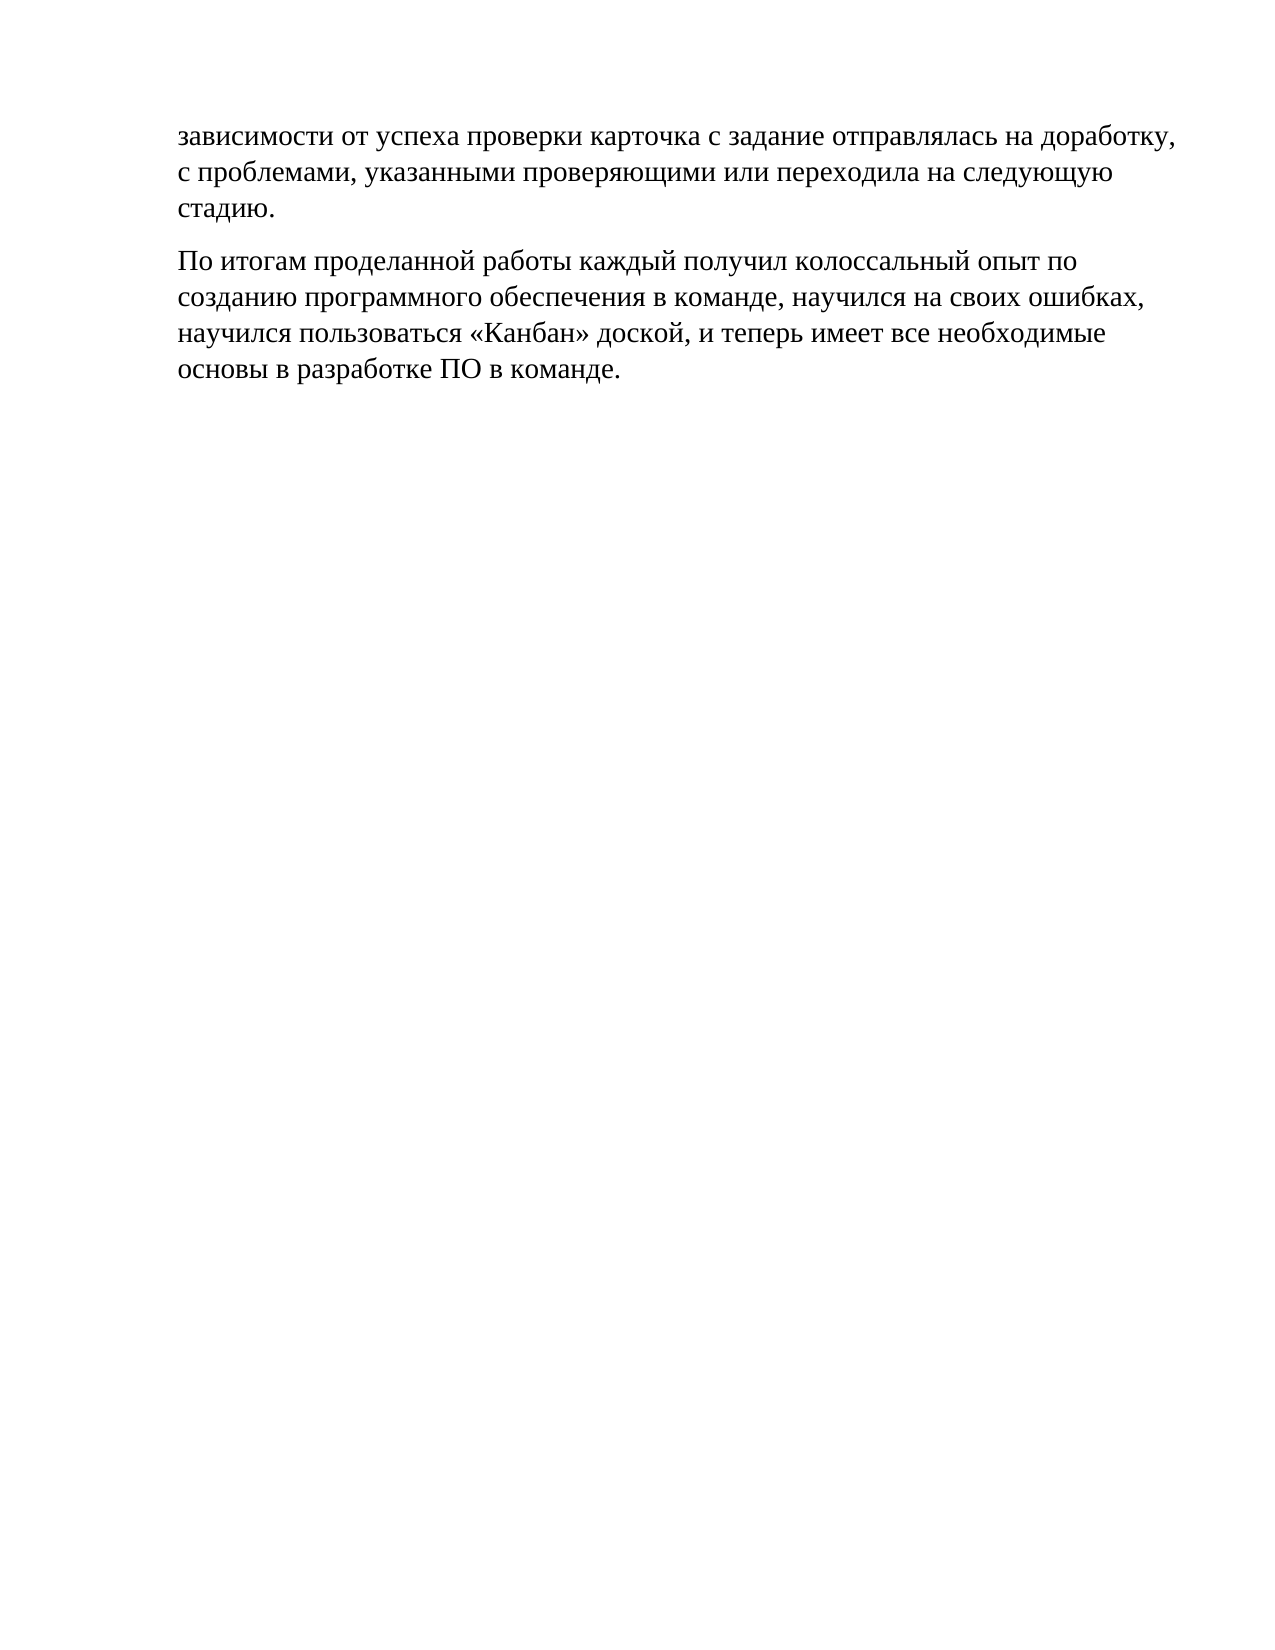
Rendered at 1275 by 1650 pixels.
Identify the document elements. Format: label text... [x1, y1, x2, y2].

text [177, 118, 1186, 224]
text По итогам проделанной работы каждый получил колоссальный опыт по созданию программного обеспечения в команде, научился на своих ошибках, научился пользоваться «Канбан» доской, и теперь имеет все необходимые основы в разработке ПО в команде. [177, 243, 1186, 385]
